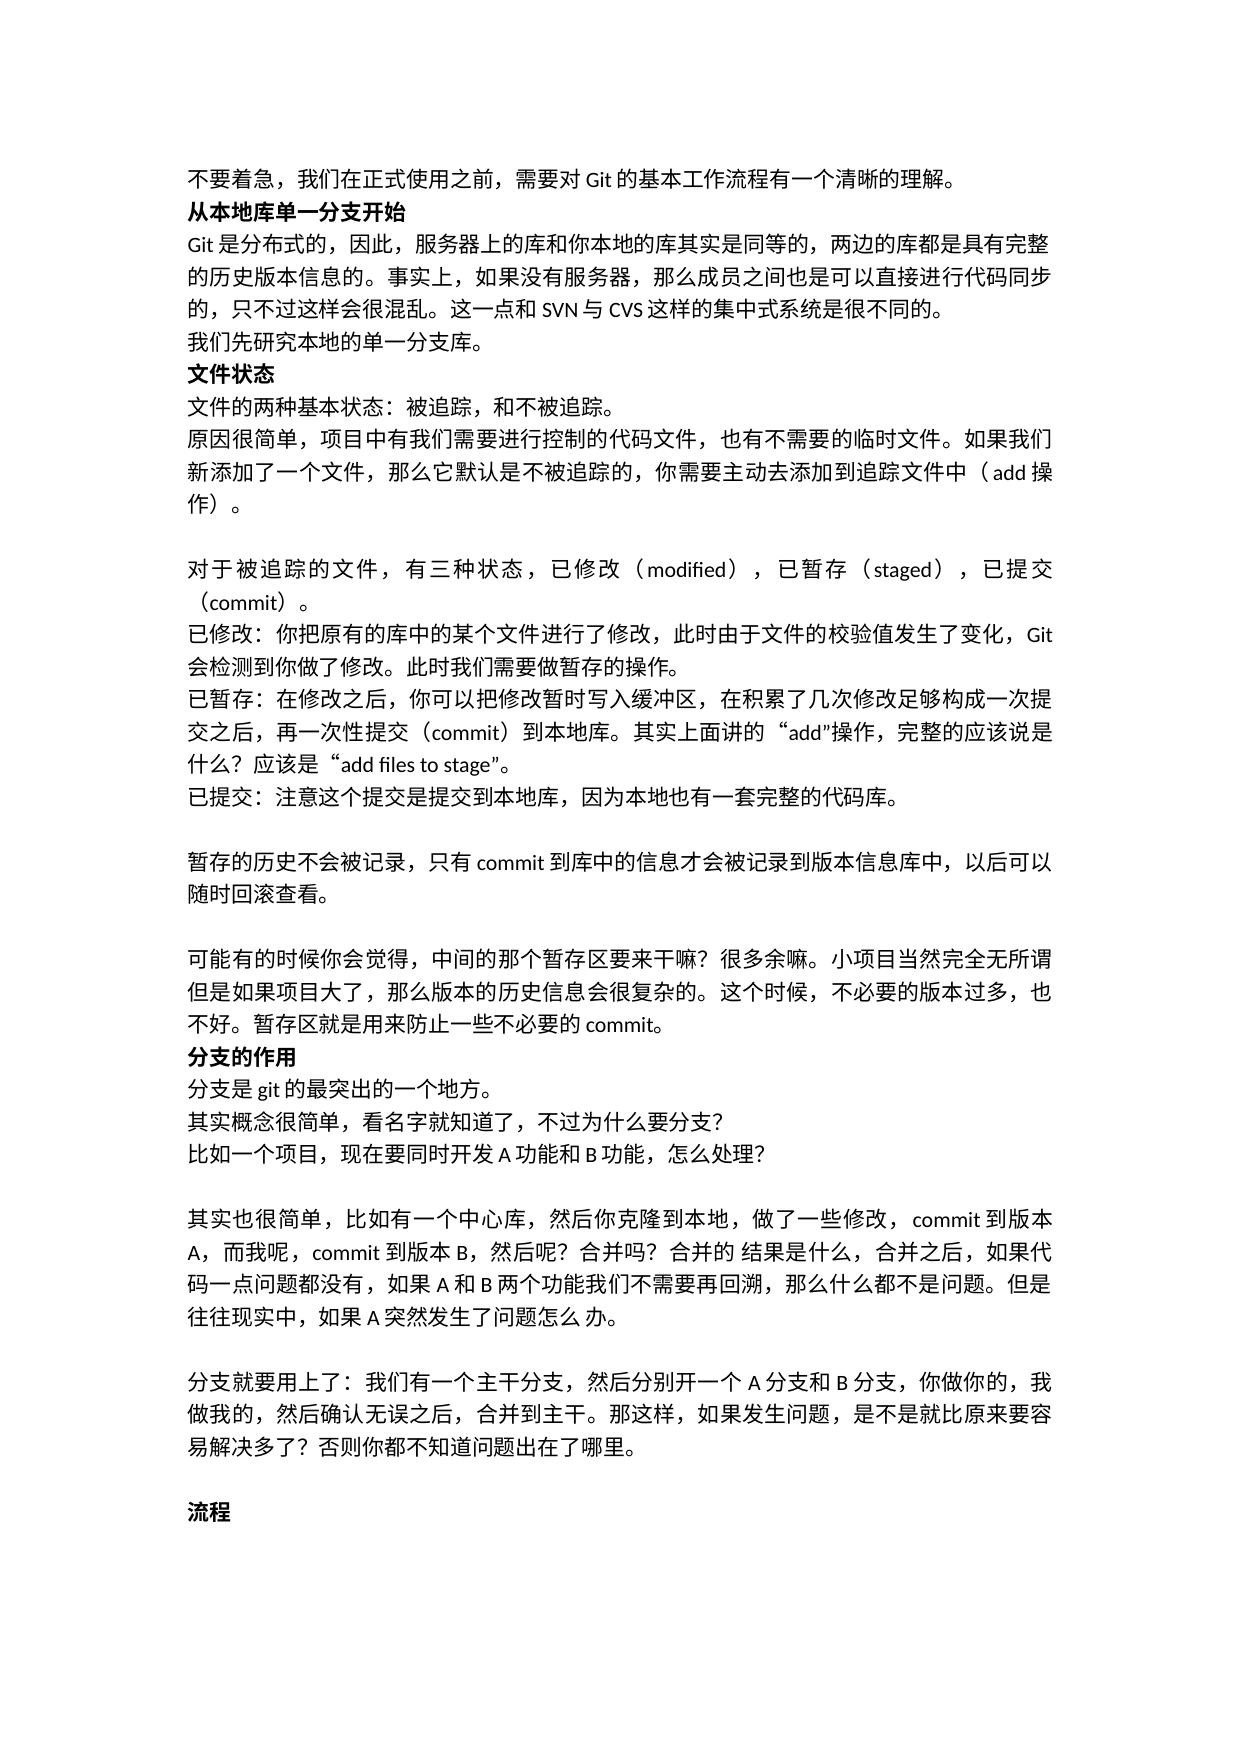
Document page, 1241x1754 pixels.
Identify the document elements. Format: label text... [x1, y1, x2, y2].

text 暂存的历史不会被记录，只有commit到库中的信息才会被记录到版本信息库中，以后可以随时回滚查看。 [187, 844, 1053, 909]
text 文件的两种基本状态：被追踪，和不被追踪。 [187, 389, 1053, 422]
text Git是分布式的，因此，服务器上的库和你本地的库其实是同等的，两边的库都是具有完整的历史版本信息的。事实上，如果没有服务器，那么成员之间也是可以直接进行代码同步的，只不过这样会很混乱。这一点和SVN与CVS这样的集中式系统是很不同的。 [187, 227, 1053, 324]
text 文件状态 [187, 357, 1053, 389]
text 我们先研究本地的单一分支库。 [187, 324, 1053, 357]
text 已修改：你把原有的库中的某个文件进行了修改，此时由于文件的校验值发生了变化，Git会检测到你做了修改。此时我们需要做暂存的操作。 [187, 617, 1053, 682]
text 其实也很简单，比如有一个中心库，然后你克隆到本地，做了一些修改，commit到版本A，而我呢，commit到版本B，然后呢？合并吗？合并的 结果是什么，合并之后，如果代码一点问题都没有，如果A和B两个功能我们不需要再回溯，那么什么都不是问题。但是往往现实中，如果A突然发生了问题怎么 办。 [187, 1202, 1053, 1332]
text 从本地库单一分支开始 [187, 194, 1053, 227]
text 可能有的时候你会觉得，中间的那个暂存区要来干嘛？很多余嘛。小项目当然完全无所谓，但是如果项目大了，那么版本的历史信息会很复杂的。这个时候，不必要的版本过多，也不好。暂存区就是用来防止一些不必要的commit。 [187, 942, 1053, 1039]
text 分支是git的最突出的一个地方。 [187, 1072, 1053, 1104]
text 原因很简单，项目中有我们需要进行控制的代码文件，也有不需要的临时文件。如果我们新添加了一个文件，那么它默认是不被追踪的，你需要主动去添加到追踪文件中（add操作）。 [187, 422, 1053, 519]
text 已暂存：在修改之后，你可以把修改暂时写入缓冲区，在积累了几次修改足够构成一次提交之后，再一次性提交（commit）到本地库。其实上面讲的“add”操作，完整的应该说是什么？应该是“add files to stage”。 [187, 682, 1053, 779]
text 分支的作用 [187, 1039, 1053, 1072]
text 不要着急，我们在正式使用之前，需要对Git的基本工作流程有一个清晰的理解。 [187, 162, 1053, 194]
text 其实概念很简单，看名字就知道了，不过为什么要分支？ [187, 1104, 1053, 1137]
text 流程 [187, 1494, 1053, 1527]
text 比如一个项目，现在要同时开发A功能和B功能，怎么处理？ [187, 1137, 1053, 1169]
text 已提交：注意这个提交是提交到本地库，因为本地也有一套完整的代码库。 [187, 779, 1053, 812]
text 分支就要用上了：我们有一个主干分支，然后分别开一个A分支和B分支，你做你的，我做我的，然后确认无误之后，合并到主干。那这样，如果发生问题，是不是就比原来要容易解决多了？否则你都不知道问题出在了哪里。 [187, 1364, 1053, 1462]
text 对于被追踪的文件，有三种状态，已修改（modified），已暂存（staged），已提交（commit）。 [187, 552, 1053, 617]
